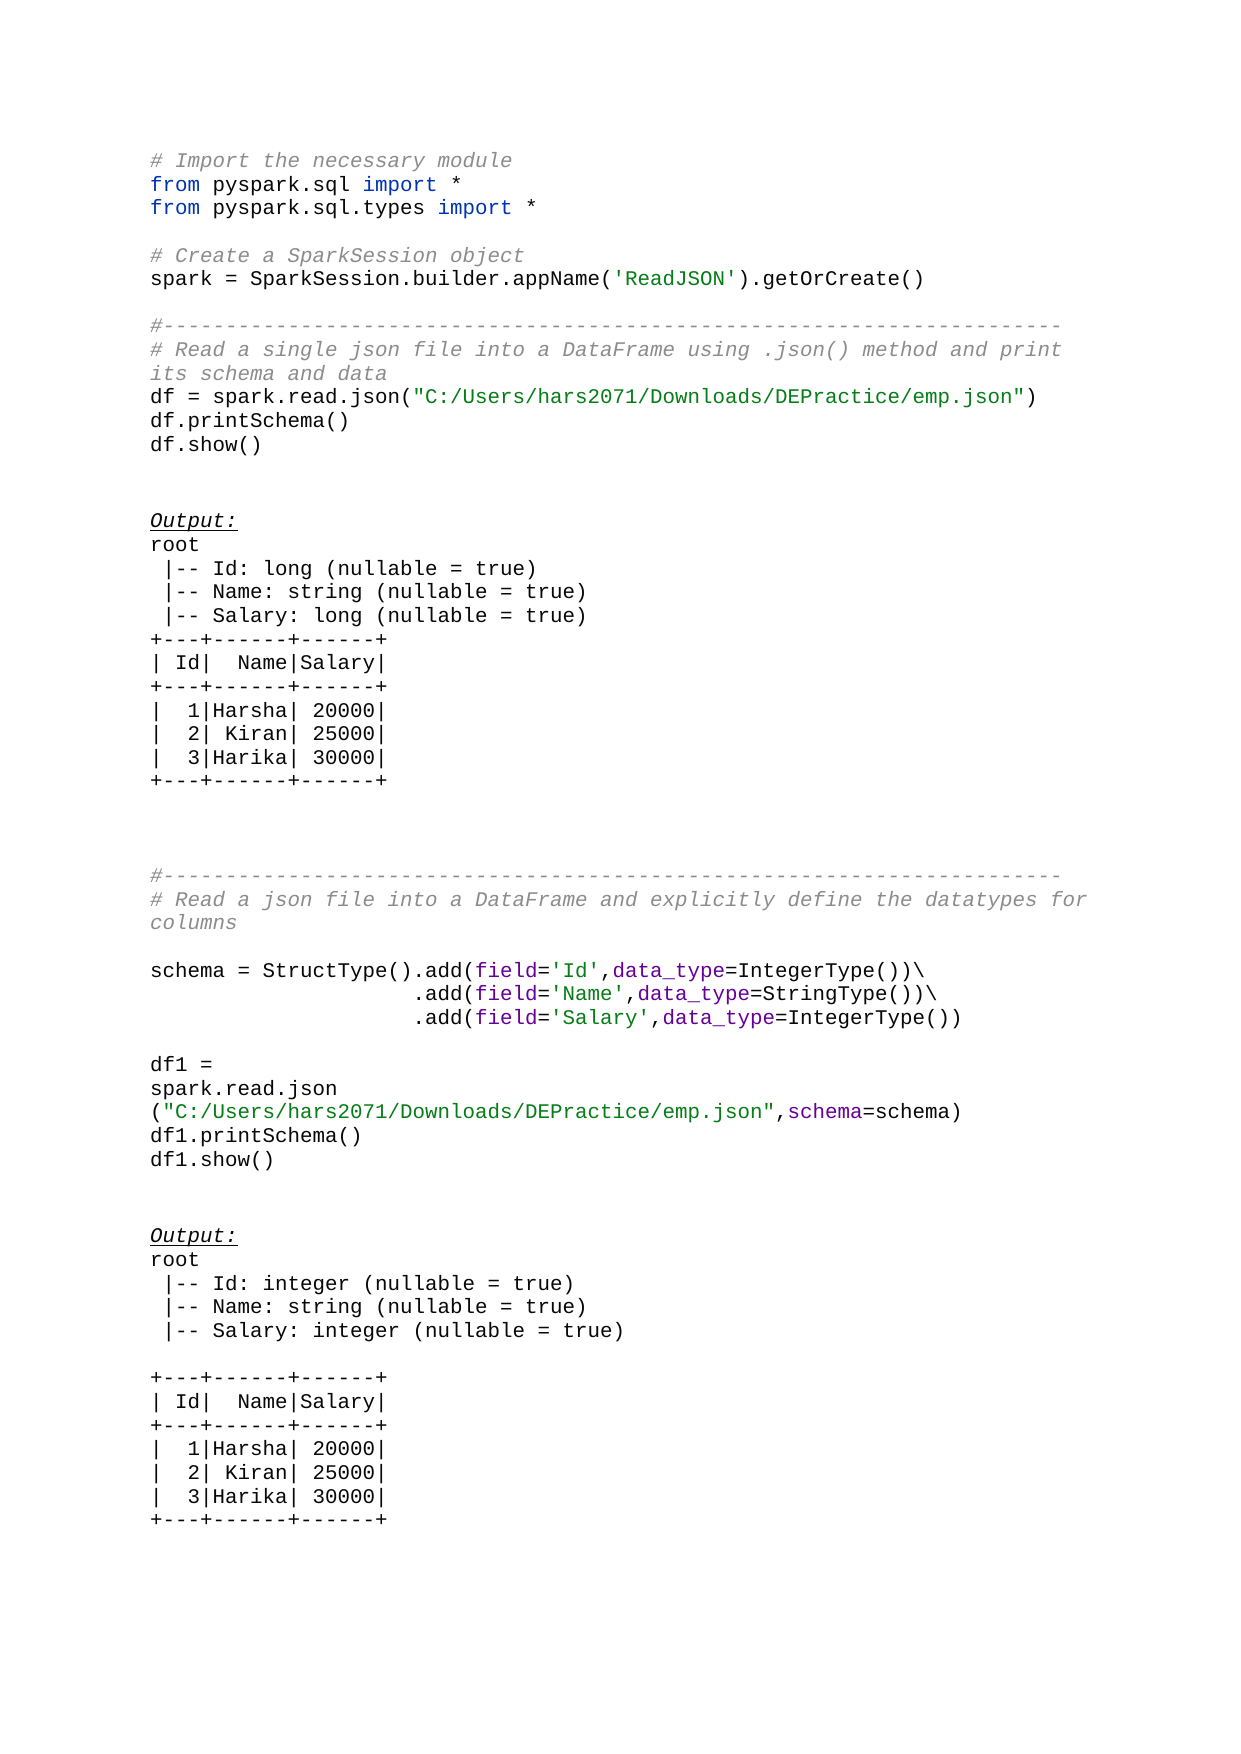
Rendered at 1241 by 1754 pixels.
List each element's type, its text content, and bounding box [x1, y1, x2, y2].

text +---+------+------+ [150, 1367, 1090, 1391]
text +---+------+------+ [150, 676, 1090, 699]
text | 1|Harsha| 20000| [150, 699, 1090, 723]
text | 2| Kiran| 25000| [150, 723, 1090, 747]
text +---+------+------+ [150, 1415, 1090, 1438]
text root [150, 534, 1090, 558]
text | Id| Name|Salary| [150, 652, 1090, 676]
text |-- Name: string (nullable = true) [150, 581, 1090, 605]
text # Import the necessary module from pyspark.sql import * from pyspark.sql.types import * # Create a SparkSession object spark = SparkSession.builder.appName('ReadJSON').getOrCreate() #------------------------------------------------------------------------ # Read a single json file into a DataFrame using .json() method and print its schema and data df = spark.read.json("C:/Users/hars2071/Downloads/DEPractice/emp.json") df.printSchema() df.show() [150, 150, 1090, 485]
text |-- Id: integer (nullable = true) [150, 1273, 1090, 1296]
text Output: [150, 510, 1090, 534]
text |-- Name: string (nullable = true) [150, 1296, 1090, 1320]
text |-- Salary: integer (nullable = true) [150, 1320, 1090, 1344]
text | 2| Kiran| 25000| [150, 1462, 1090, 1486]
text | 1|Harsha| 20000| [150, 1438, 1090, 1462]
text Output: [150, 1226, 1090, 1249]
text #------------------------------------------------------------------------ # Read a json file into a DataFrame and explicitly define the datatypes for columns schema = StructType().add(field='Id',data_type=IntegerType())\ .add(field='Name',data_type=StringType())\ .add(field='Salary',data_type=IntegerType()) df1 = spark.read.json("C:/Users/hars2071/Downloads/DEPractice/emp.json",schema=schema) df1.printSchema() df1.show() [150, 841, 1090, 1201]
text +---+------+------+ [150, 1509, 1090, 1533]
text |-- Id: long (nullable = true) [150, 558, 1090, 581]
text | Id| Name|Salary| [150, 1391, 1090, 1415]
text |-- Salary: long (nullable = true) [150, 605, 1090, 629]
text | 3|Harika| 30000| [150, 1486, 1090, 1509]
text +---+------+------+ [150, 771, 1090, 794]
text root [150, 1249, 1090, 1273]
text +---+------+------+ [150, 629, 1090, 652]
text | 3|Harika| 30000| [150, 747, 1090, 771]
